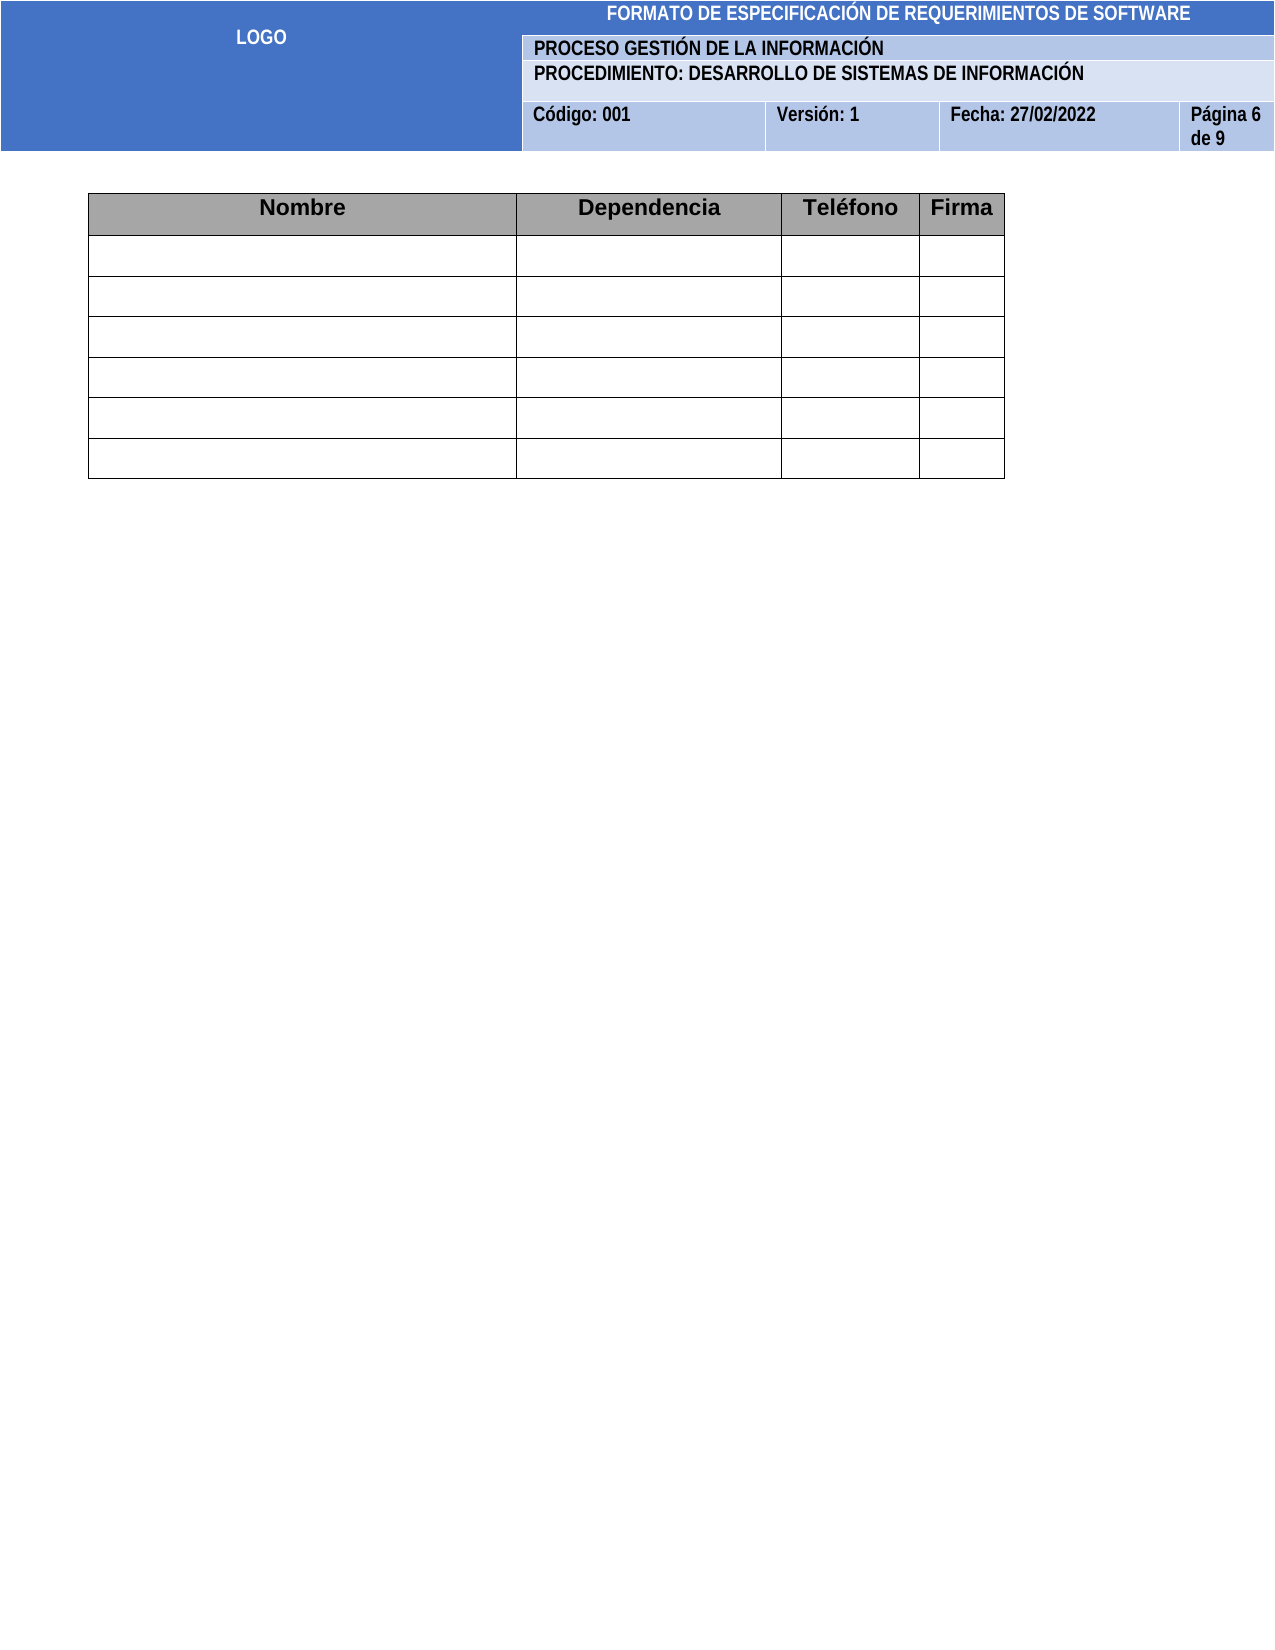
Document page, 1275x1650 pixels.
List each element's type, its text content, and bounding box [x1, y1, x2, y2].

table_cell [517, 439, 781, 478]
table_cell [89, 358, 516, 397]
table_cell [782, 236, 919, 276]
table_cell [517, 317, 781, 357]
table_cell [517, 398, 781, 438]
table_cell [517, 236, 781, 276]
table_cell [782, 398, 919, 438]
table_cell [920, 439, 1004, 478]
table_cell [920, 398, 1004, 438]
table_cell [920, 358, 1004, 397]
table_cell [782, 358, 919, 397]
table_cell [920, 236, 1004, 276]
table_header Nombre [89, 194, 516, 235]
table_cell [89, 398, 516, 438]
table_header Dependencia [517, 194, 781, 235]
table_cell [782, 439, 919, 478]
table_cell [517, 277, 781, 316]
table_cell [920, 317, 1004, 357]
table_cell [782, 277, 919, 316]
table_header Teléfono [782, 194, 919, 235]
table_cell [517, 358, 781, 397]
table_cell [782, 317, 919, 357]
table_header Firma [920, 194, 1004, 235]
table_cell [89, 317, 516, 357]
table_cell [89, 236, 516, 276]
table_cell [89, 439, 516, 478]
table_cell [89, 277, 516, 316]
table_cell [920, 277, 1004, 316]
